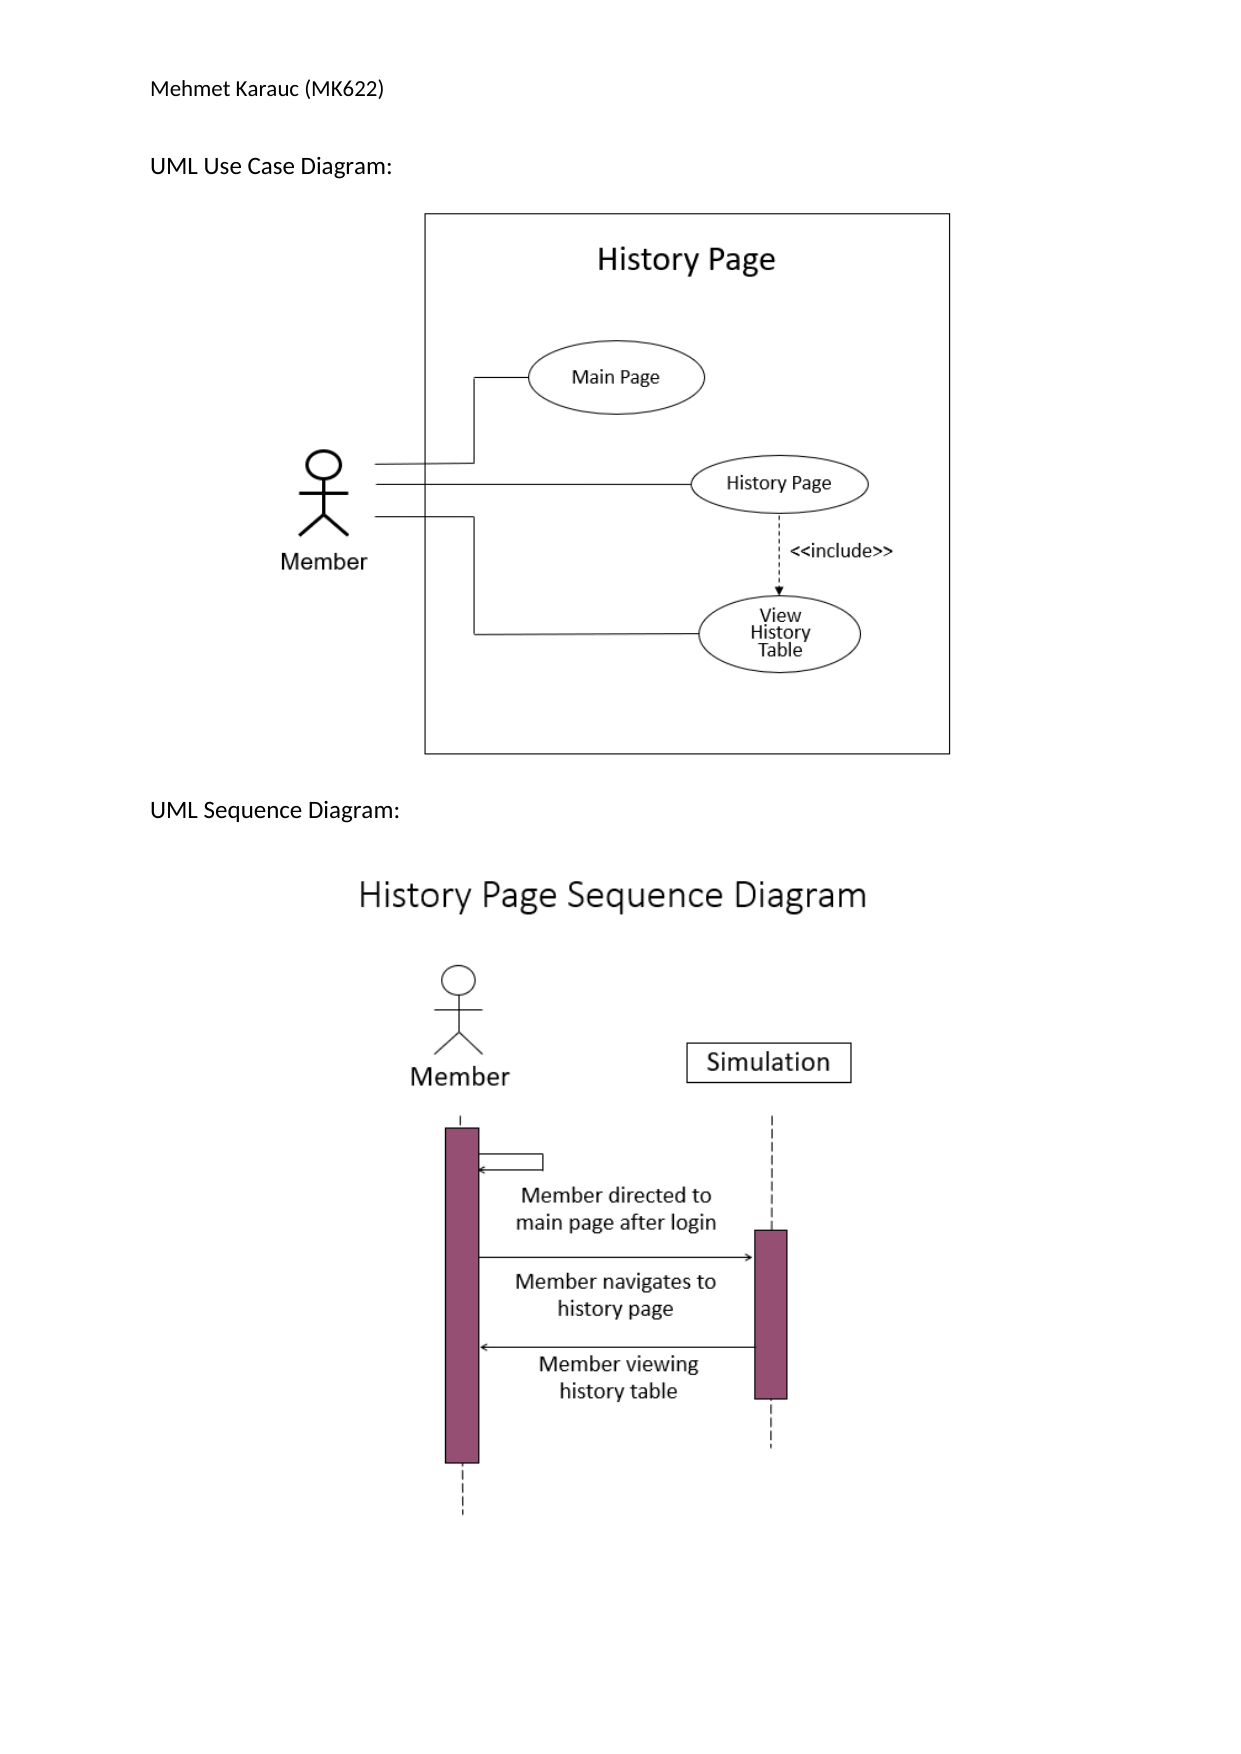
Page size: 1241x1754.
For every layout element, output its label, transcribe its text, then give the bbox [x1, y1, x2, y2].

picture [272, 202, 964, 765]
text UML Use Case Diagram: [150, 150, 1090, 181]
text UML Sequence Diagram: [150, 794, 1090, 825]
picture [339, 869, 899, 1557]
